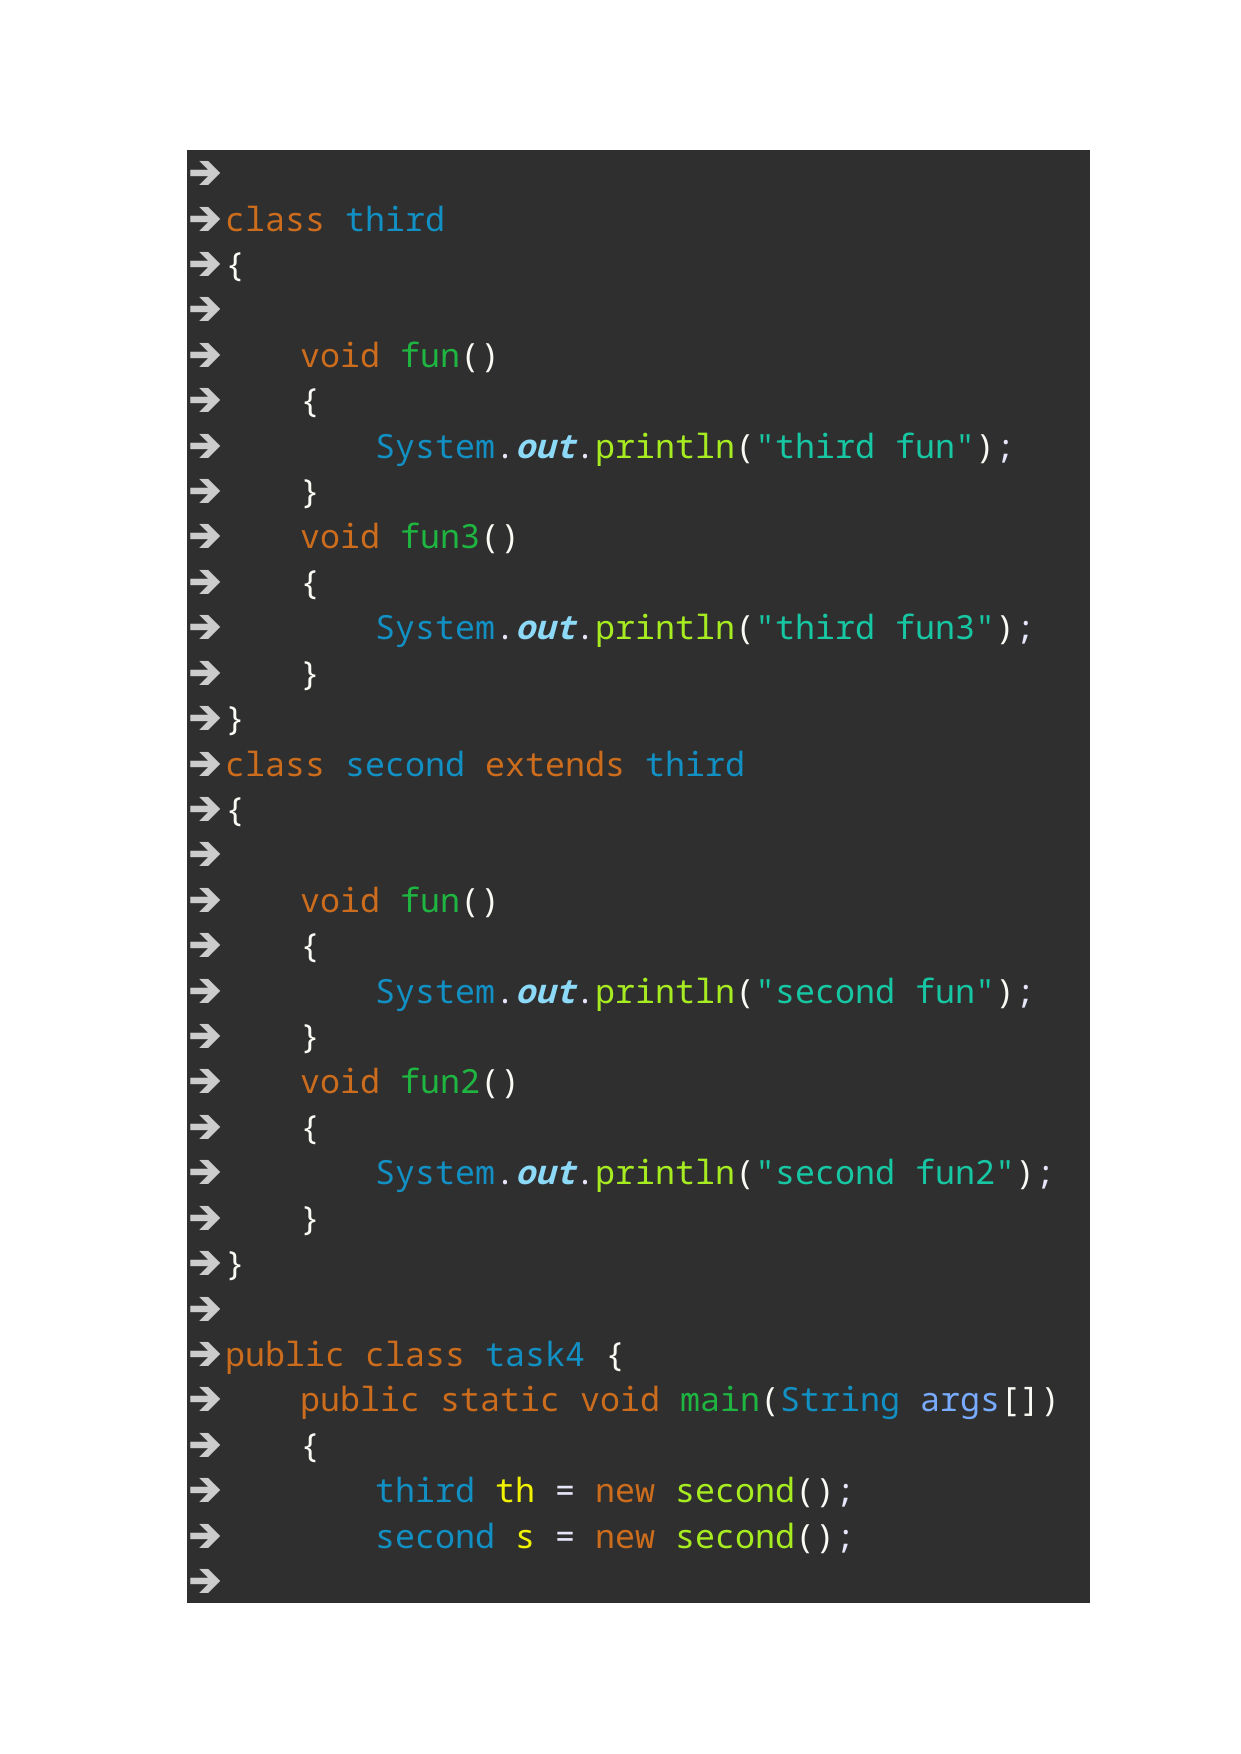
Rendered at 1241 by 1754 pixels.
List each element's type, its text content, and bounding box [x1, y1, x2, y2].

list void fun3() [187, 513, 1090, 559]
list System.out.println("third fun"); [187, 422, 1090, 468]
list { [187, 1422, 1090, 1467]
list public static void main(String args[]) [187, 1376, 1090, 1422]
list void fun() [187, 332, 1090, 377]
list System.out.println("second fun"); [187, 967, 1090, 1013]
list class second extends third [187, 740, 1090, 786]
list } [187, 695, 1090, 740]
list System.out.println("second fun2"); [187, 1149, 1090, 1194]
list public class task4 { [187, 1331, 1090, 1376]
list void fun() [187, 877, 1090, 922]
list class third [187, 195, 1090, 241]
list System.out.println("third fun3"); [187, 604, 1090, 649]
list } [187, 468, 1090, 513]
list { [187, 377, 1090, 422]
list third th = new second(); [187, 1467, 1090, 1512]
list void fun2() [187, 1058, 1090, 1104]
list } [187, 1240, 1090, 1285]
list { [187, 786, 1090, 831]
list { [187, 1104, 1090, 1149]
list { [187, 559, 1090, 604]
list { [187, 922, 1090, 967]
list { [187, 241, 1090, 286]
list } [187, 649, 1090, 695]
list } [187, 1194, 1090, 1240]
list } [187, 1013, 1090, 1058]
list second s = new second(); [187, 1512, 1090, 1558]
